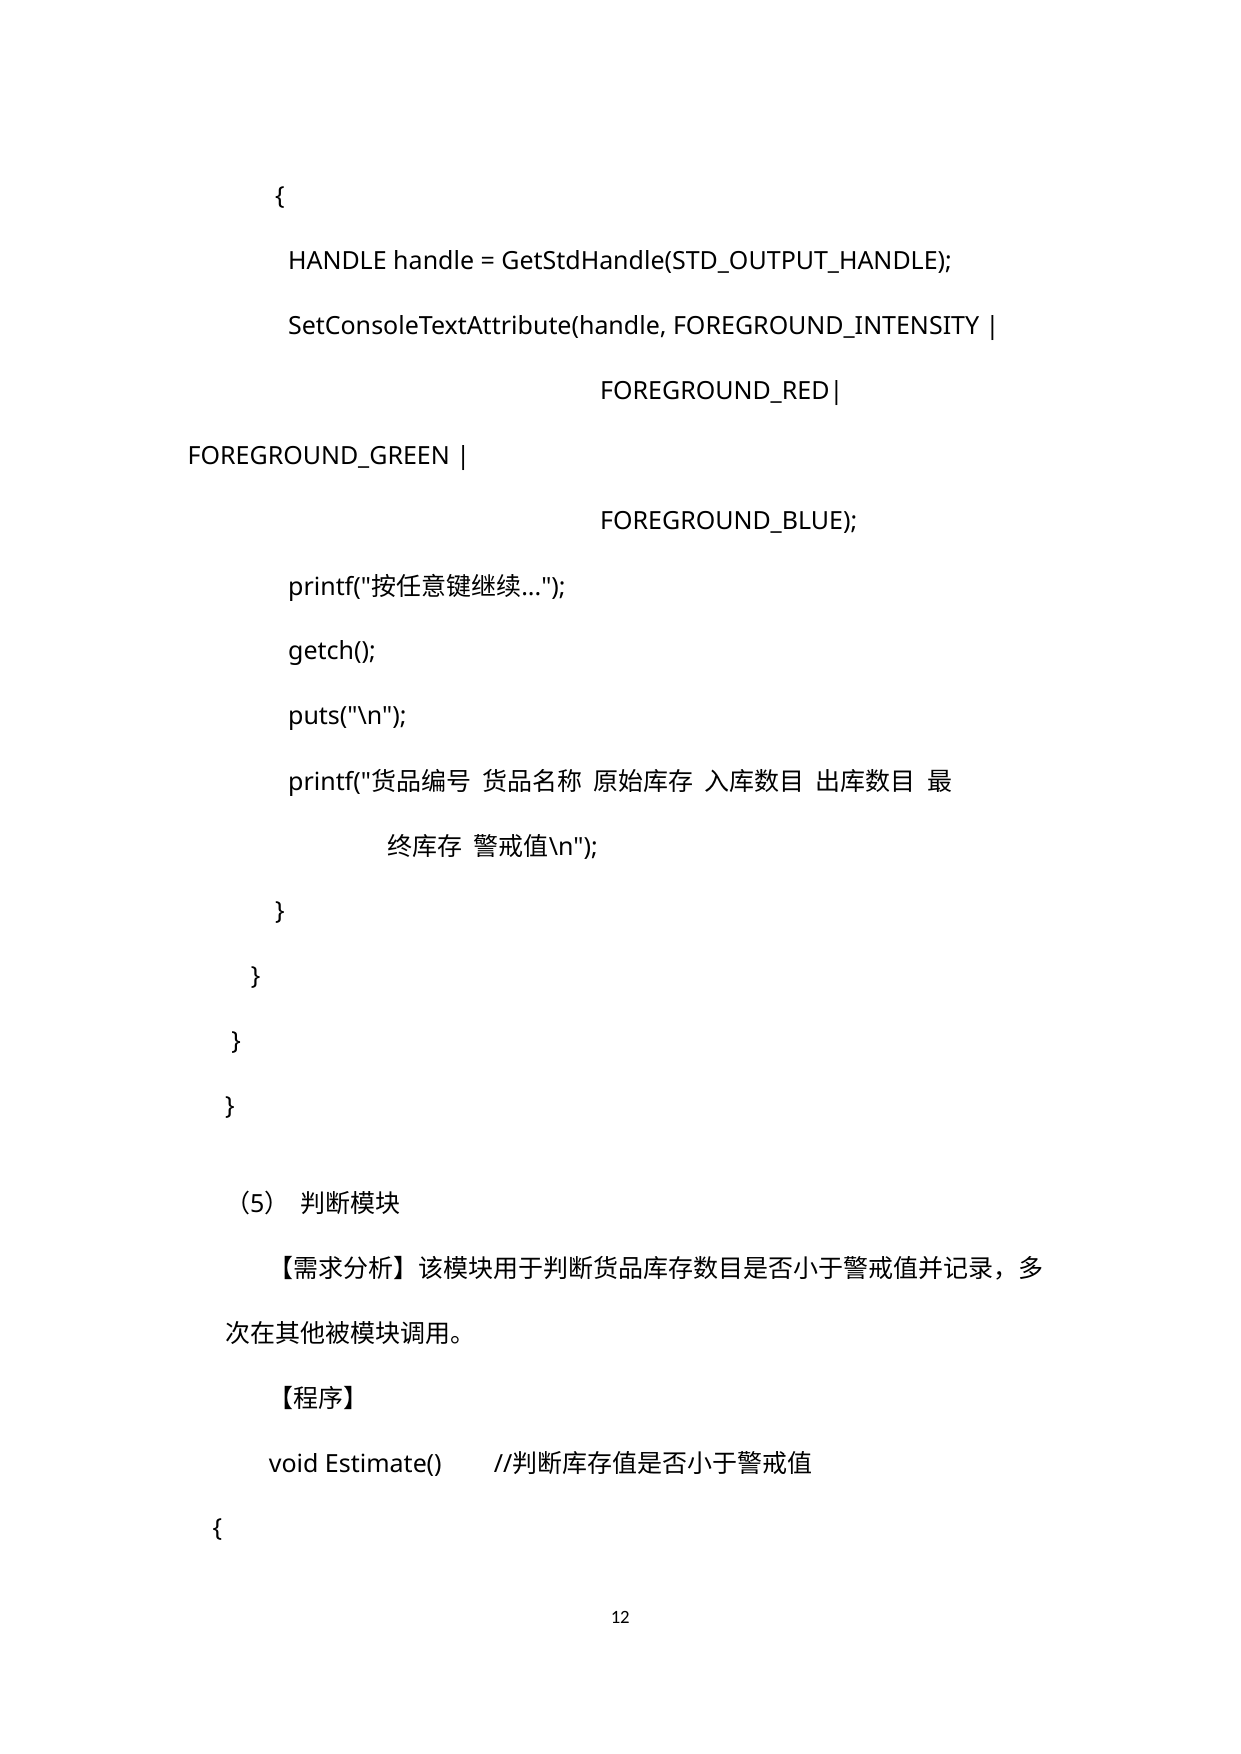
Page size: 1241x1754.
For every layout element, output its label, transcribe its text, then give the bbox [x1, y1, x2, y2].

text HANDLE handle = GetStdHandle(STD_OUTPUT_HANDLE); [187, 227, 1053, 292]
text puts("\n"); [187, 682, 1053, 747]
text { [187, 1494, 1053, 1559]
text 【需求分析】该模块用于判断货品库存数目是否小于警戒值并记录，多次在其他被模块调用。 [225, 1234, 1053, 1364]
text void Estimate() //判断库存值是否小于警戒值 [225, 1429, 1053, 1494]
text SetConsoleTextAttribute(handle, FOREGROUND_INTENSITY | [187, 292, 1053, 357]
text getch(); [187, 617, 1053, 682]
text printf("货品编号 货品名称 原始库存 入库数目 出库数目 最 [187, 747, 1053, 812]
text FOREGROUND_RED| FOREGROUND_GREEN | [187, 357, 1053, 487]
text FOREGROUND_BLUE); [187, 487, 1053, 552]
text } [187, 877, 1053, 942]
text } [187, 1007, 1053, 1072]
text } [187, 942, 1053, 1007]
text { [187, 162, 1053, 227]
text 终库存 警戒值\n"); [187, 812, 1053, 877]
text } [187, 1072, 1053, 1137]
text printf("按任意键继续..."); [187, 552, 1053, 617]
list 判断模块 [225, 1169, 1053, 1234]
text 【程序】 [225, 1364, 1053, 1429]
